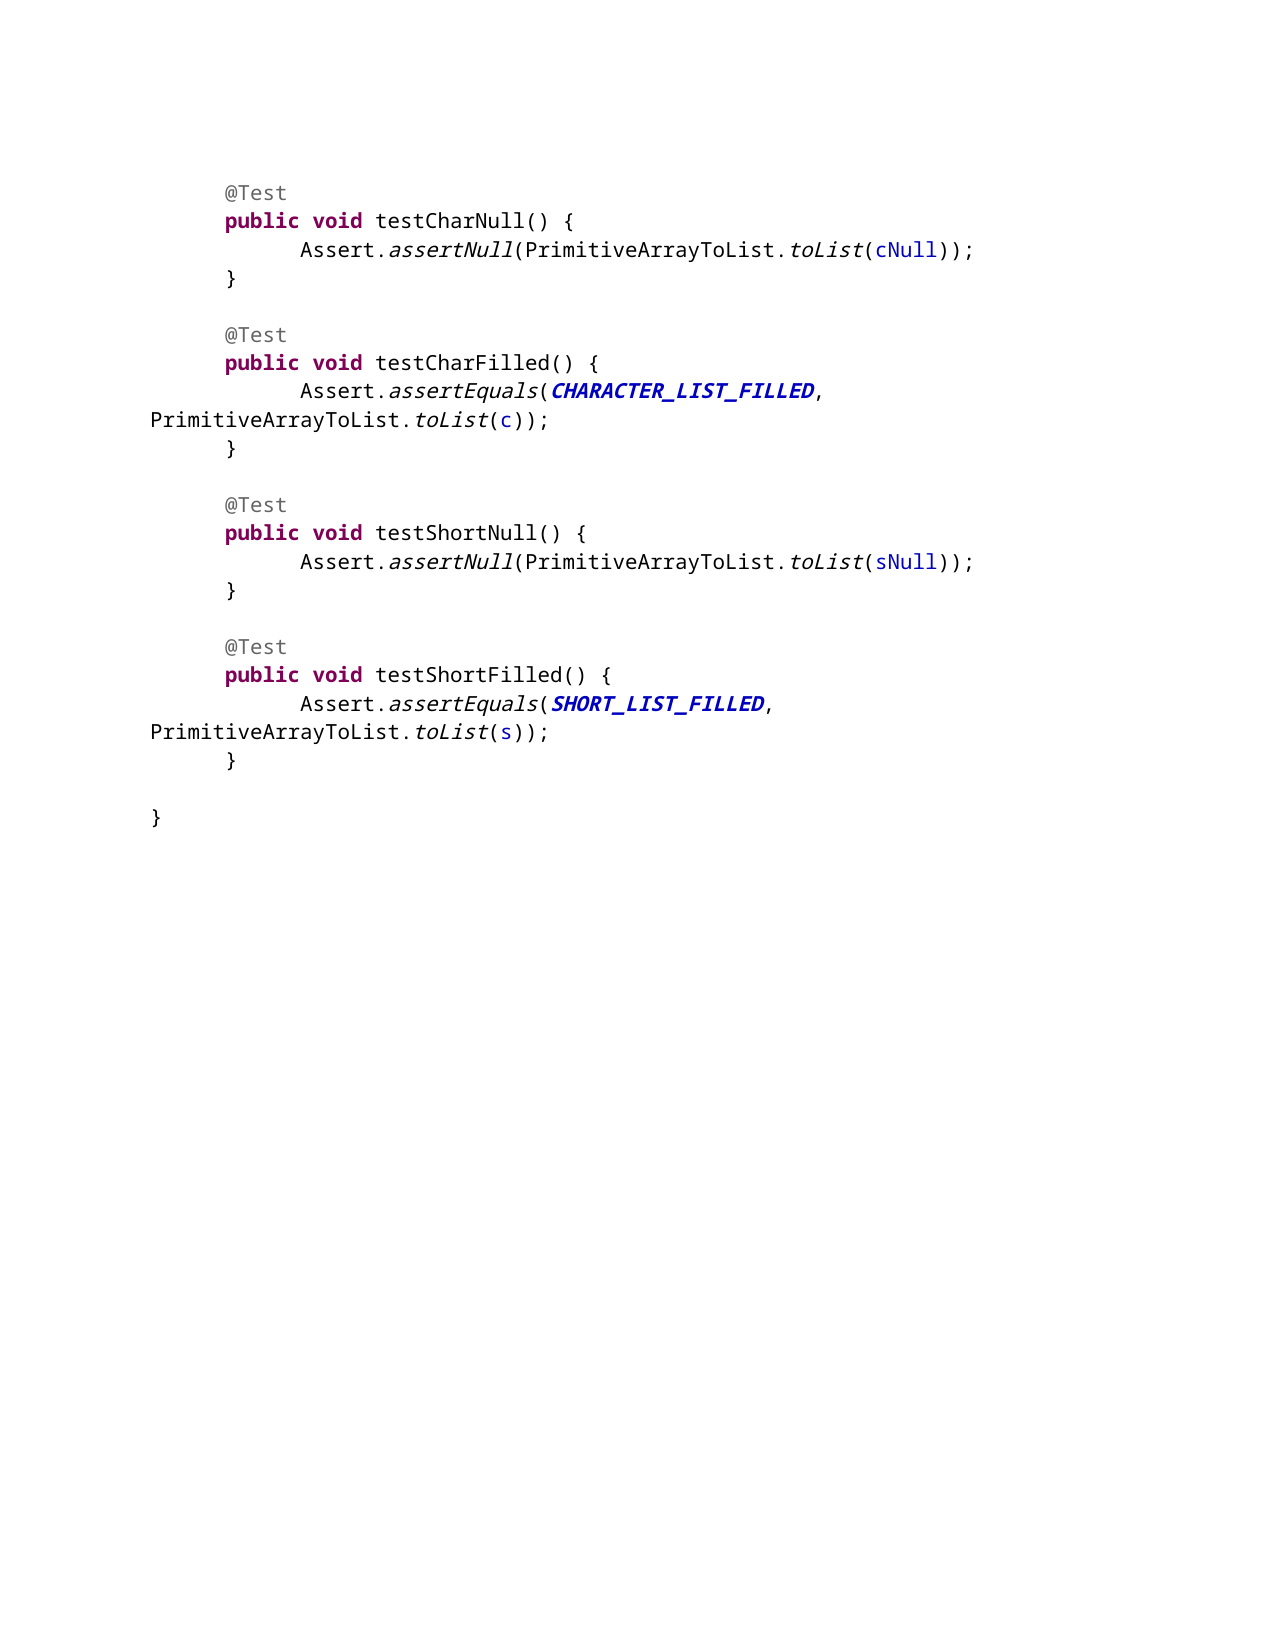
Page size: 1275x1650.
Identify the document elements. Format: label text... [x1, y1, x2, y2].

text } [150, 802, 1125, 830]
text Assert.assertNull(PrimitiveArrayToList.toList(sNull)); [150, 547, 1125, 575]
text } [150, 263, 1125, 292]
text @Test [150, 320, 1125, 348]
text Assert.assertEquals(CHARACTER_LIST_FILLED, PrimitiveArrayToList.toList(c)); [150, 377, 1125, 433]
text public void testCharNull() { [150, 206, 1125, 235]
text } [150, 575, 1125, 604]
text Assert.assertNull(PrimitiveArrayToList.toList(cNull)); [150, 235, 1125, 263]
text } [150, 746, 1125, 774]
text @Test [150, 178, 1125, 206]
text @Test [150, 490, 1125, 518]
text @Test [150, 632, 1125, 660]
text public void testShortNull() { [150, 518, 1125, 547]
text } [150, 433, 1125, 462]
text Assert.assertEquals(SHORT_LIST_FILLED, PrimitiveArrayToList.toList(s)); [150, 689, 1125, 746]
text public void testCharFilled() { [150, 348, 1125, 377]
text public void testShortFilled() { [150, 660, 1125, 689]
